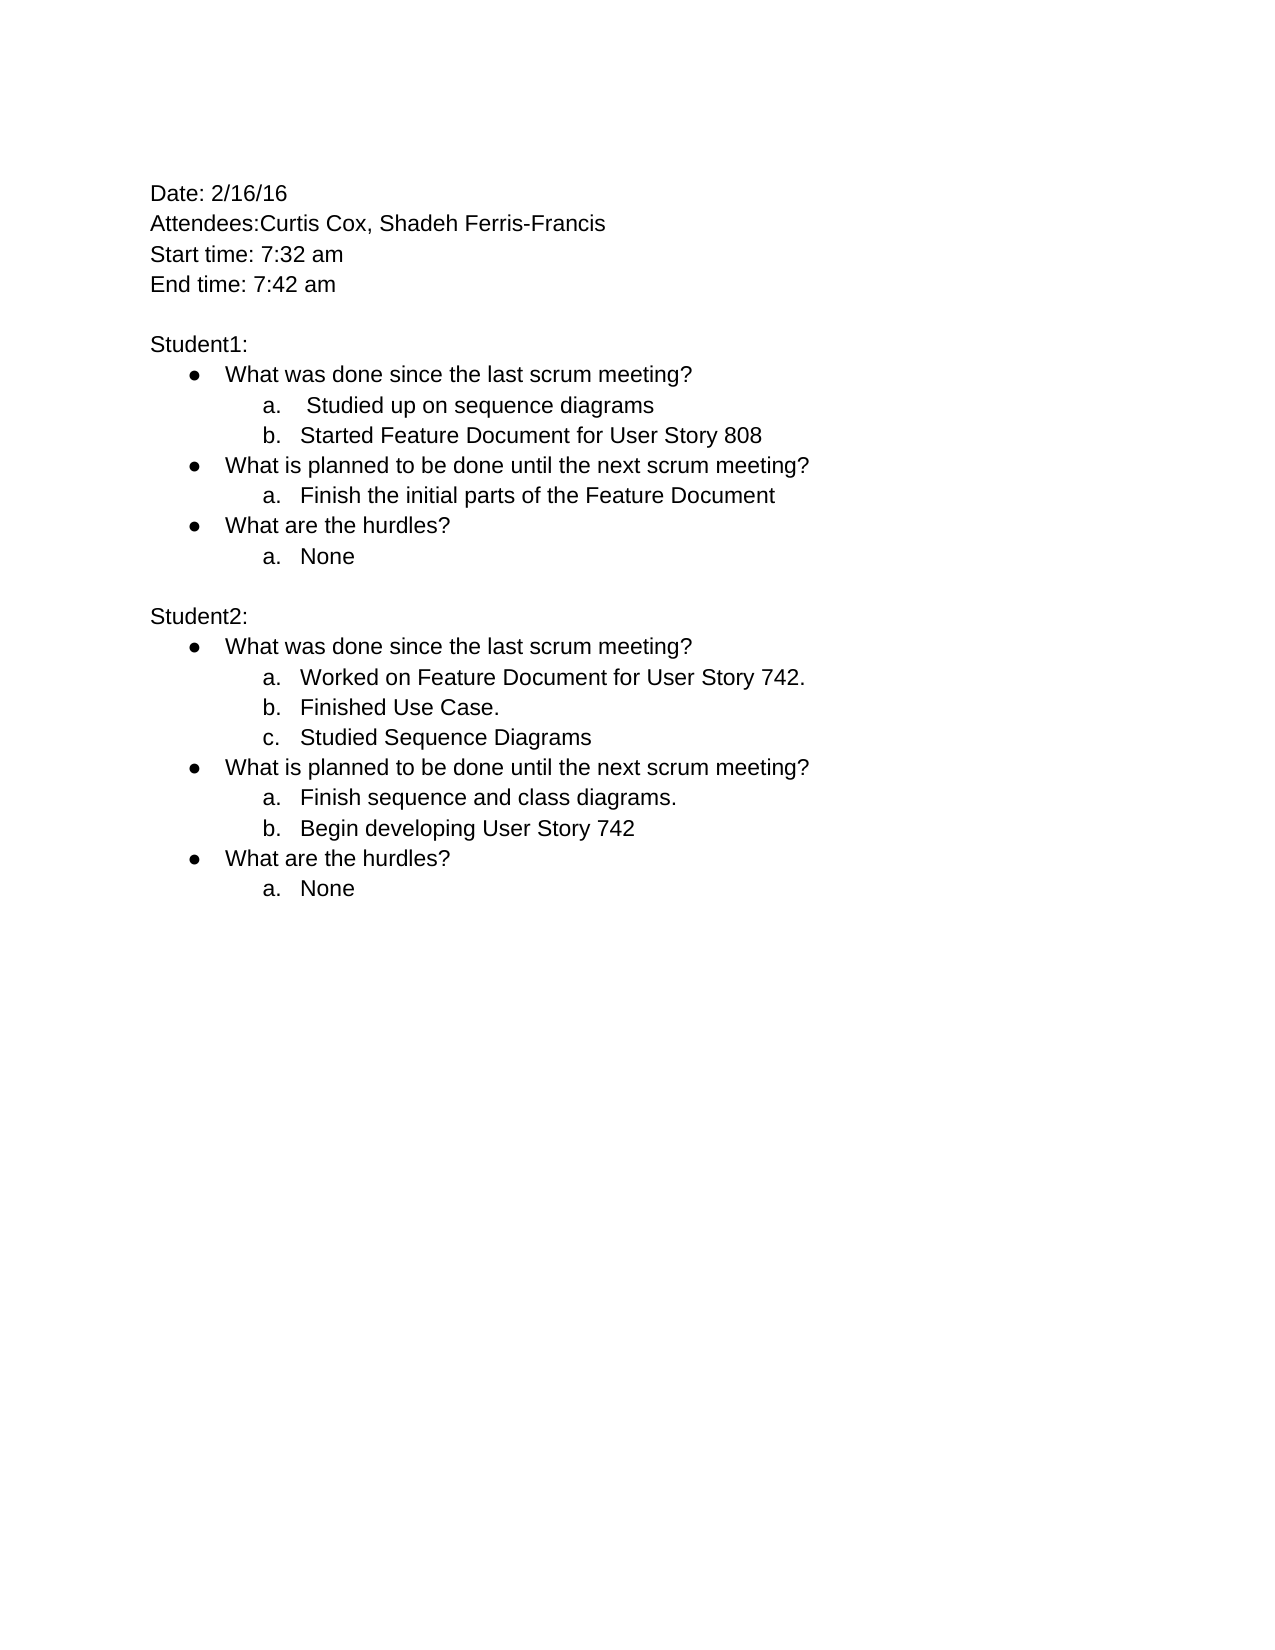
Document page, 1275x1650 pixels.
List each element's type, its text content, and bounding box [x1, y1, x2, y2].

list None [262, 875, 1125, 901]
list What is planned to be done until the next scrum meeting? [187, 452, 1125, 478]
list None [262, 543, 1125, 569]
text Student2: [150, 603, 1125, 629]
list What are the hurdles? [187, 845, 1125, 871]
list Worked on Feature Document for User Story 742. [262, 663, 1125, 690]
text Date: 2/16/16 [150, 180, 1125, 207]
list What are the hurdles? [187, 512, 1125, 539]
list Begin developing User Story 742 [262, 814, 1125, 841]
text End time: 7:42 am [150, 271, 1125, 297]
list Finish the initial parts of the Feature Document [262, 482, 1125, 509]
list What is planned to be done until the next scrum meeting? [187, 754, 1125, 781]
list Studied Sequence Diagrams [262, 724, 1125, 750]
list What was done since the last scrum meeting? [187, 361, 1125, 388]
list Finish sequence and class diagrams. [262, 784, 1125, 811]
list Studied up on sequence diagrams [262, 392, 1125, 418]
text Start time: 7:32 am [150, 241, 1125, 267]
list Finished Use Case. [262, 694, 1125, 720]
text Attendees:Curtis Cox, Shadeh Ferris-Francis [150, 210, 1125, 237]
list What was done since the last scrum meeting? [187, 633, 1125, 660]
list Started Feature Document for User Story 808 [262, 422, 1125, 448]
text Student1: [150, 331, 1125, 358]
